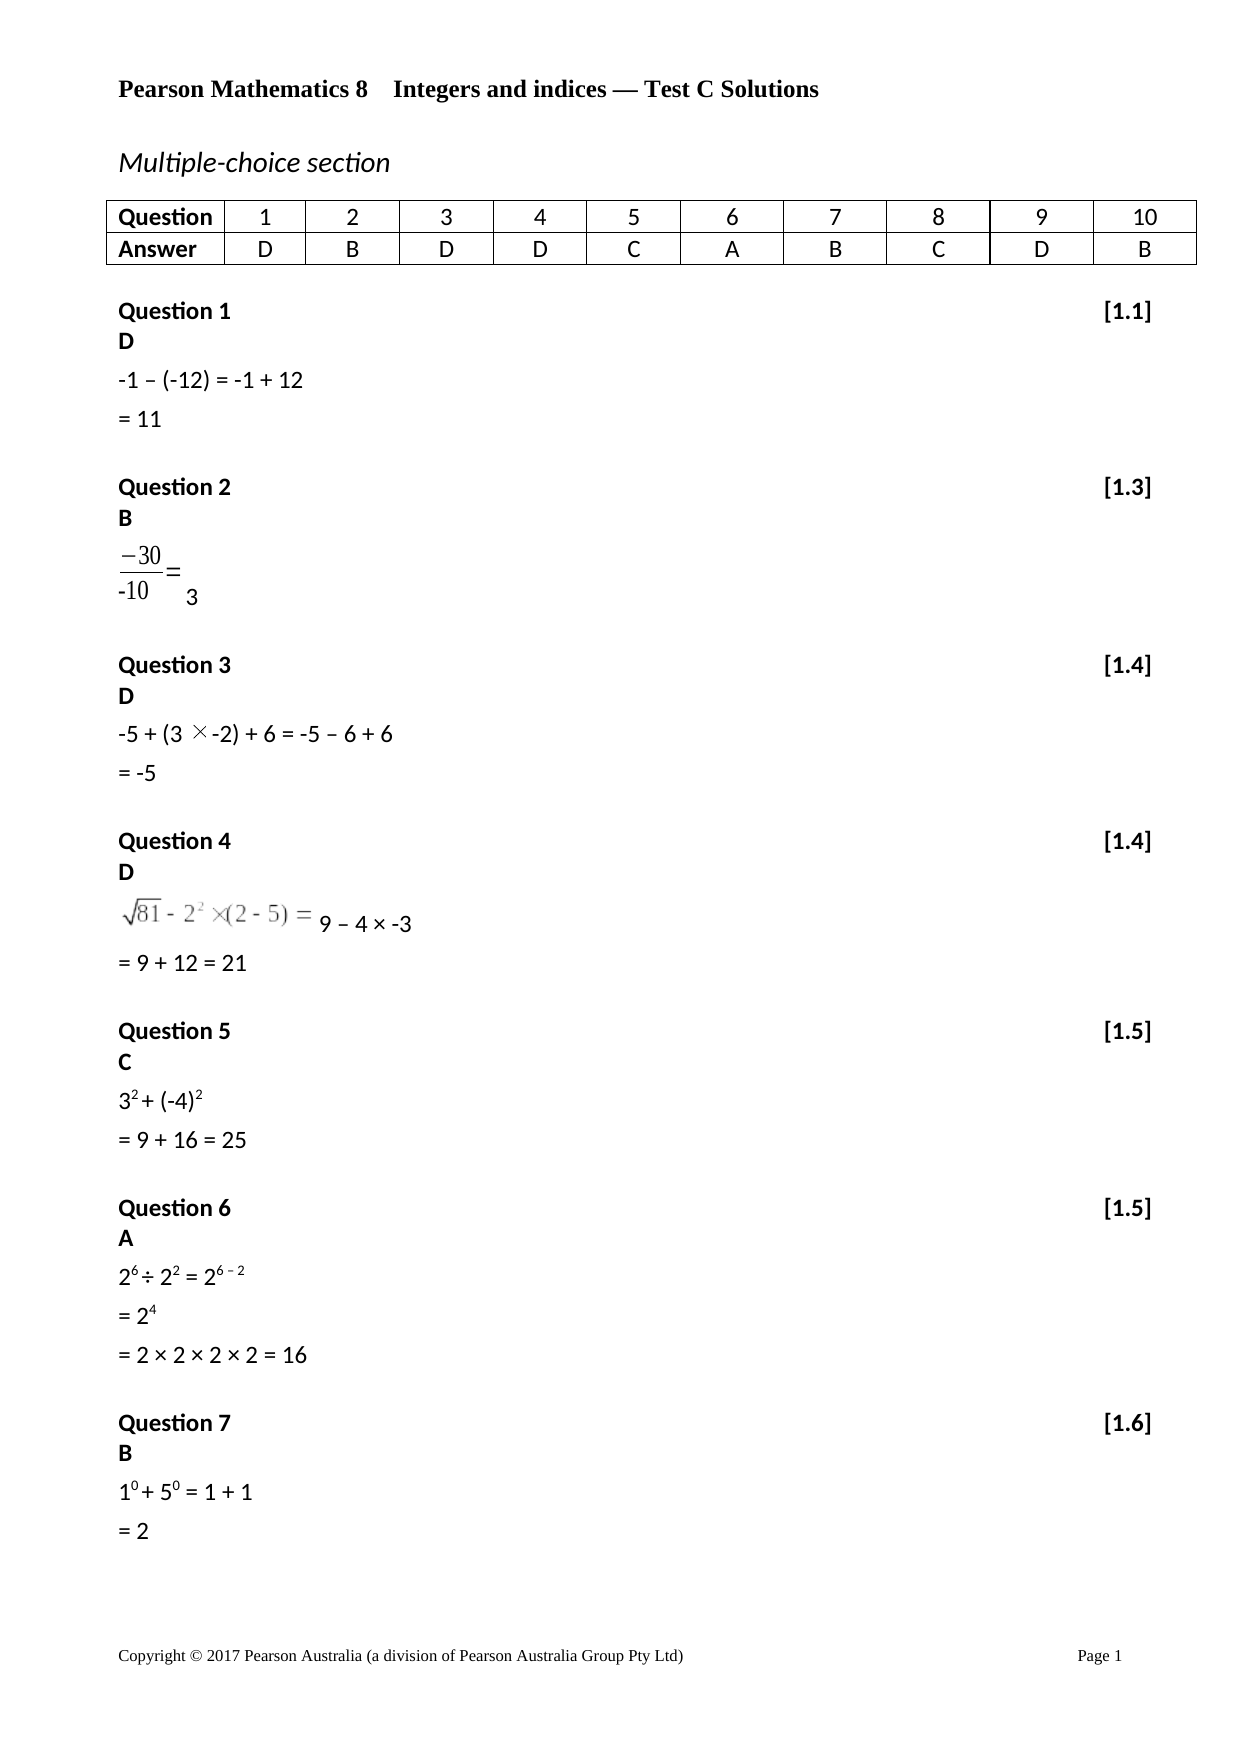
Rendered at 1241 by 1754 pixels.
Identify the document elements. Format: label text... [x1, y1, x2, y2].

text A [118, 1222, 1122, 1253]
text 26 ÷ 22 = 26 – 2 [118, 1261, 1122, 1292]
table_header Question [107, 201, 224, 232]
table_header 7 [784, 201, 886, 232]
table_header 3 [400, 201, 493, 232]
table_cell D [225, 233, 305, 263]
subtitle Question 5 [1.5] [118, 1016, 1122, 1046]
table_header 5 [587, 201, 680, 232]
table_cell C [887, 233, 989, 263]
text = -5 [118, 757, 1122, 788]
table_header 2 [306, 201, 399, 232]
table_cell A [681, 233, 783, 263]
table_cell Answer [107, 233, 224, 263]
text -5 + (3 -2) + 6 = -5 – 6 + 6 [118, 719, 1122, 749]
table_cell C [587, 233, 680, 263]
text 32 + (-4)2 [118, 1085, 1122, 1115]
table_header 9 [991, 201, 1093, 232]
table_header 1 [225, 201, 305, 232]
text D [118, 680, 1122, 710]
text 10 + 50 = 1 + 1 [118, 1476, 1122, 1507]
subtitle Multiple-choice section [118, 144, 1122, 179]
subtitle Question 2 [1.3] [118, 471, 1122, 502]
table_cell D [494, 233, 586, 263]
text = 2 [118, 1515, 1122, 1546]
text B [118, 1437, 1122, 1468]
table_cell D [400, 233, 493, 263]
subtitle Question 7 [1.6] [118, 1407, 1122, 1437]
subtitle Question 3 [1.4] [118, 649, 1122, 680]
text 9 – 4 × -3 [118, 895, 1122, 939]
subtitle Question 6 [1.5] [118, 1192, 1122, 1222]
text D [118, 856, 1122, 887]
text = 9 + 12 = 21 [118, 947, 1122, 978]
table_cell B [784, 233, 886, 263]
text C [118, 1046, 1122, 1077]
text -1 – (-12) = -1 + 12 [118, 364, 1122, 395]
text = 2 × 2 × 2 × 2 = 16 [118, 1339, 1122, 1369]
text = 11 [118, 403, 1122, 434]
table_cell B [1094, 233, 1196, 263]
text 3 [118, 541, 1122, 612]
table_cell B [306, 233, 399, 263]
table_cell D [991, 233, 1093, 263]
subtitle Question 4 [1.4] [118, 826, 1122, 856]
text = 9 + 16 = 25 [118, 1124, 1122, 1154]
table_header 10 [1094, 201, 1196, 232]
table_header 6 [681, 201, 783, 232]
text D [118, 326, 1122, 356]
subtitle Question 1 [1.1] [118, 295, 1122, 326]
table_header 4 [494, 201, 586, 232]
text B [118, 502, 1122, 532]
text = 24 [118, 1300, 1122, 1331]
table_header 8 [887, 201, 989, 232]
